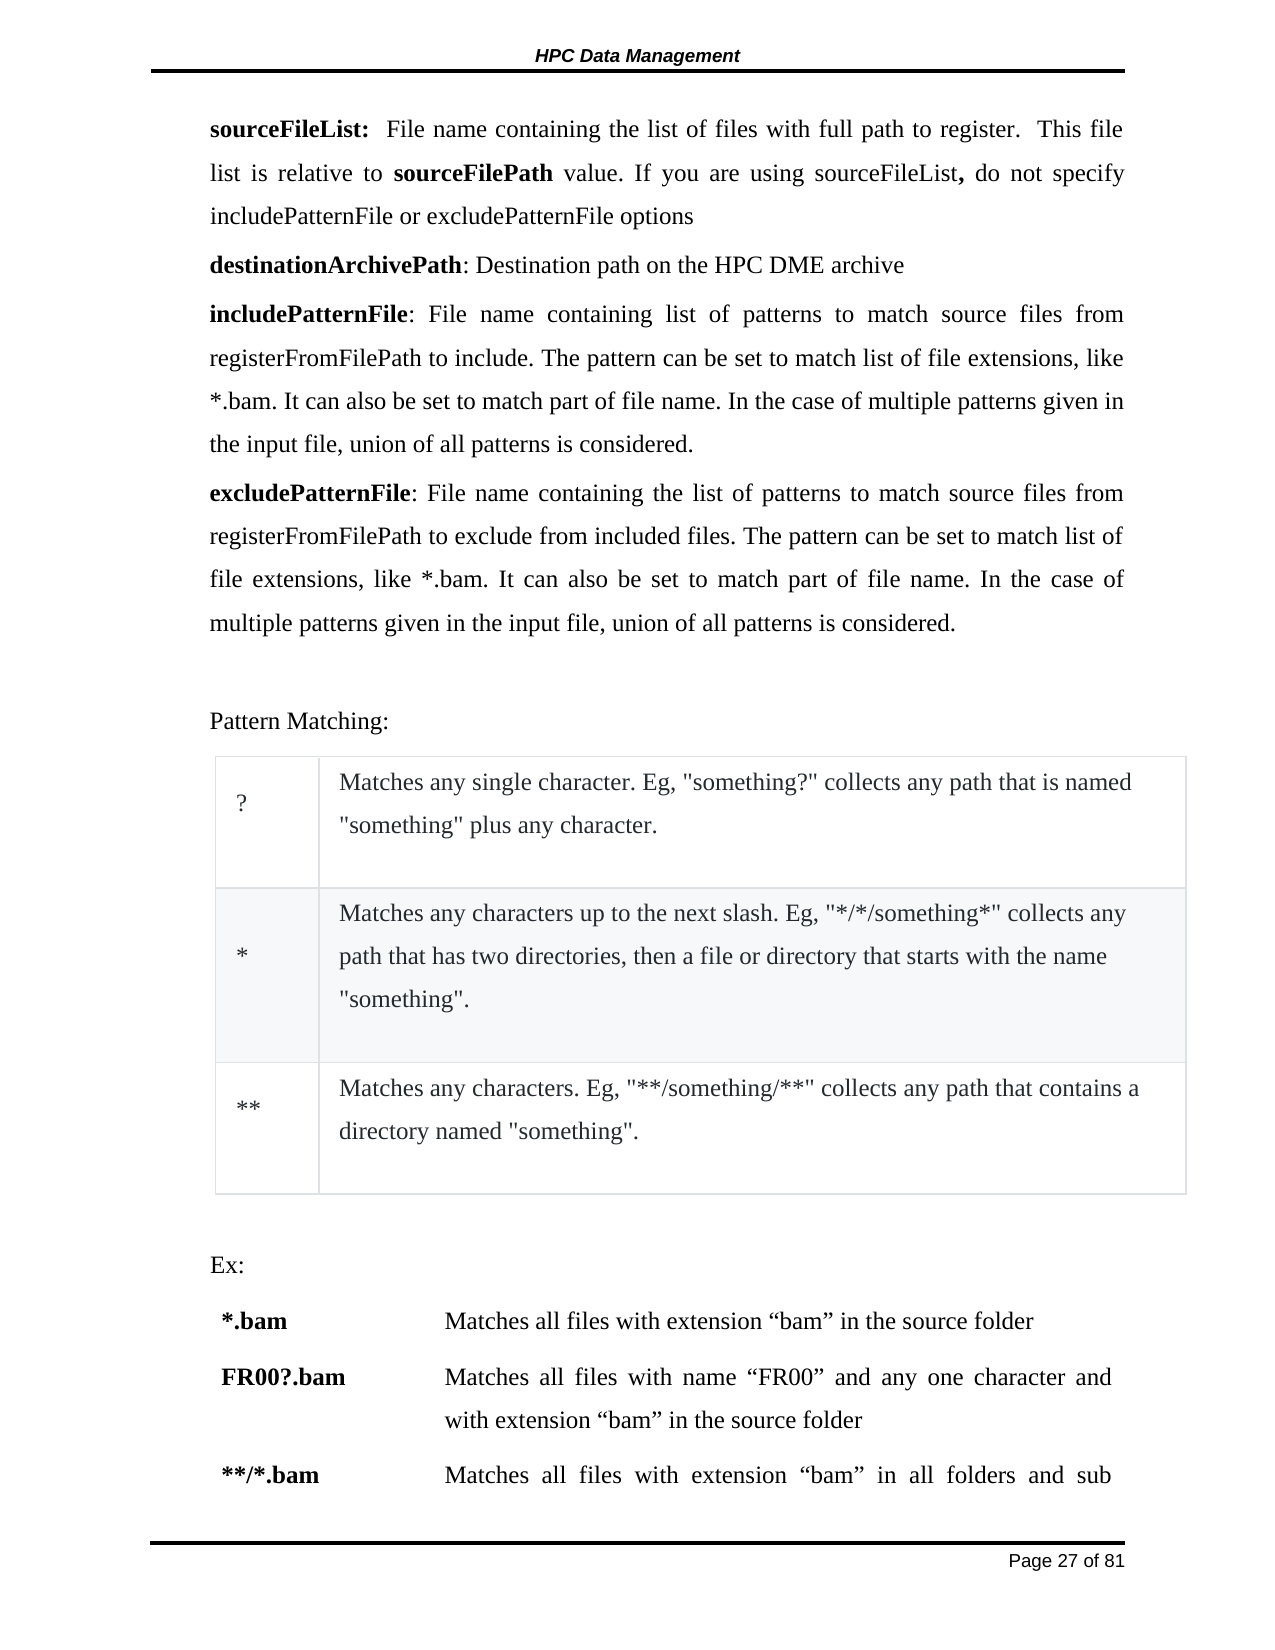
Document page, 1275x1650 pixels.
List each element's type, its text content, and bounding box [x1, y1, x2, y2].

table_cell ** [216, 1063, 318, 1193]
table_header *.bam [210, 1300, 433, 1355]
table_header Matches all files with extension “bam” in the source folder [433, 1300, 1124, 1355]
text sourceFileList: File name containing the list of files with full path to register. This file list is relative to sourceFilePath value. If you are using sourceFileList, do not specify includePatternFile or excludePatternFile options [210, 114, 1125, 229]
text Pattern Matching: [209, 706, 1125, 735]
table_cell Matches any characters up to the next slash. Eg, "*/*/something*" collects any path that has two directories, then a file or directory that starts with the name "something". [320, 889, 1185, 1062]
table_header ? [216, 757, 319, 887]
table_cell * [216, 889, 318, 1062]
text destinationArchivePath: Destination path on the HPC DME archive [209, 250, 1125, 279]
text excludePatternFile: File name containing the list of patterns to match source files from registerFromFilePath to exclude from included files. The pattern can be set to match list of file extensions, like *.bam. It can also be set to match part of file name. In the case of multiple patterns given in the input file, union of all patterns is considered. [209, 478, 1125, 636]
table_cell Matches all files with name “FR00” and any one character and with extension “bam” in the source folder [433, 1355, 1124, 1454]
table_cell Matches any characters. Eg, "**/something/**" collects any path that contains a directory named "something". [320, 1063, 1185, 1193]
table_cell Matches all files with extension “bam” in all folders and sub folders from the source location. [433, 1454, 1124, 1509]
text includePatternFile: File name containing list of patterns to match source files from registerFromFilePath to include. The pattern can be set to match list of file extensions, like *.bam. It can also be set to match part of file name. In the case of multiple patterns given in the input file, union of all patterns is considered. [209, 299, 1125, 458]
text Ex: [210, 1251, 1125, 1279]
table_cell FR00?.bam [210, 1355, 433, 1454]
table_header Matches any single character. Eg, "something?" collects any path that is named "something" plus any character. [320, 757, 1185, 887]
table_cell **/*.bam [210, 1454, 433, 1509]
